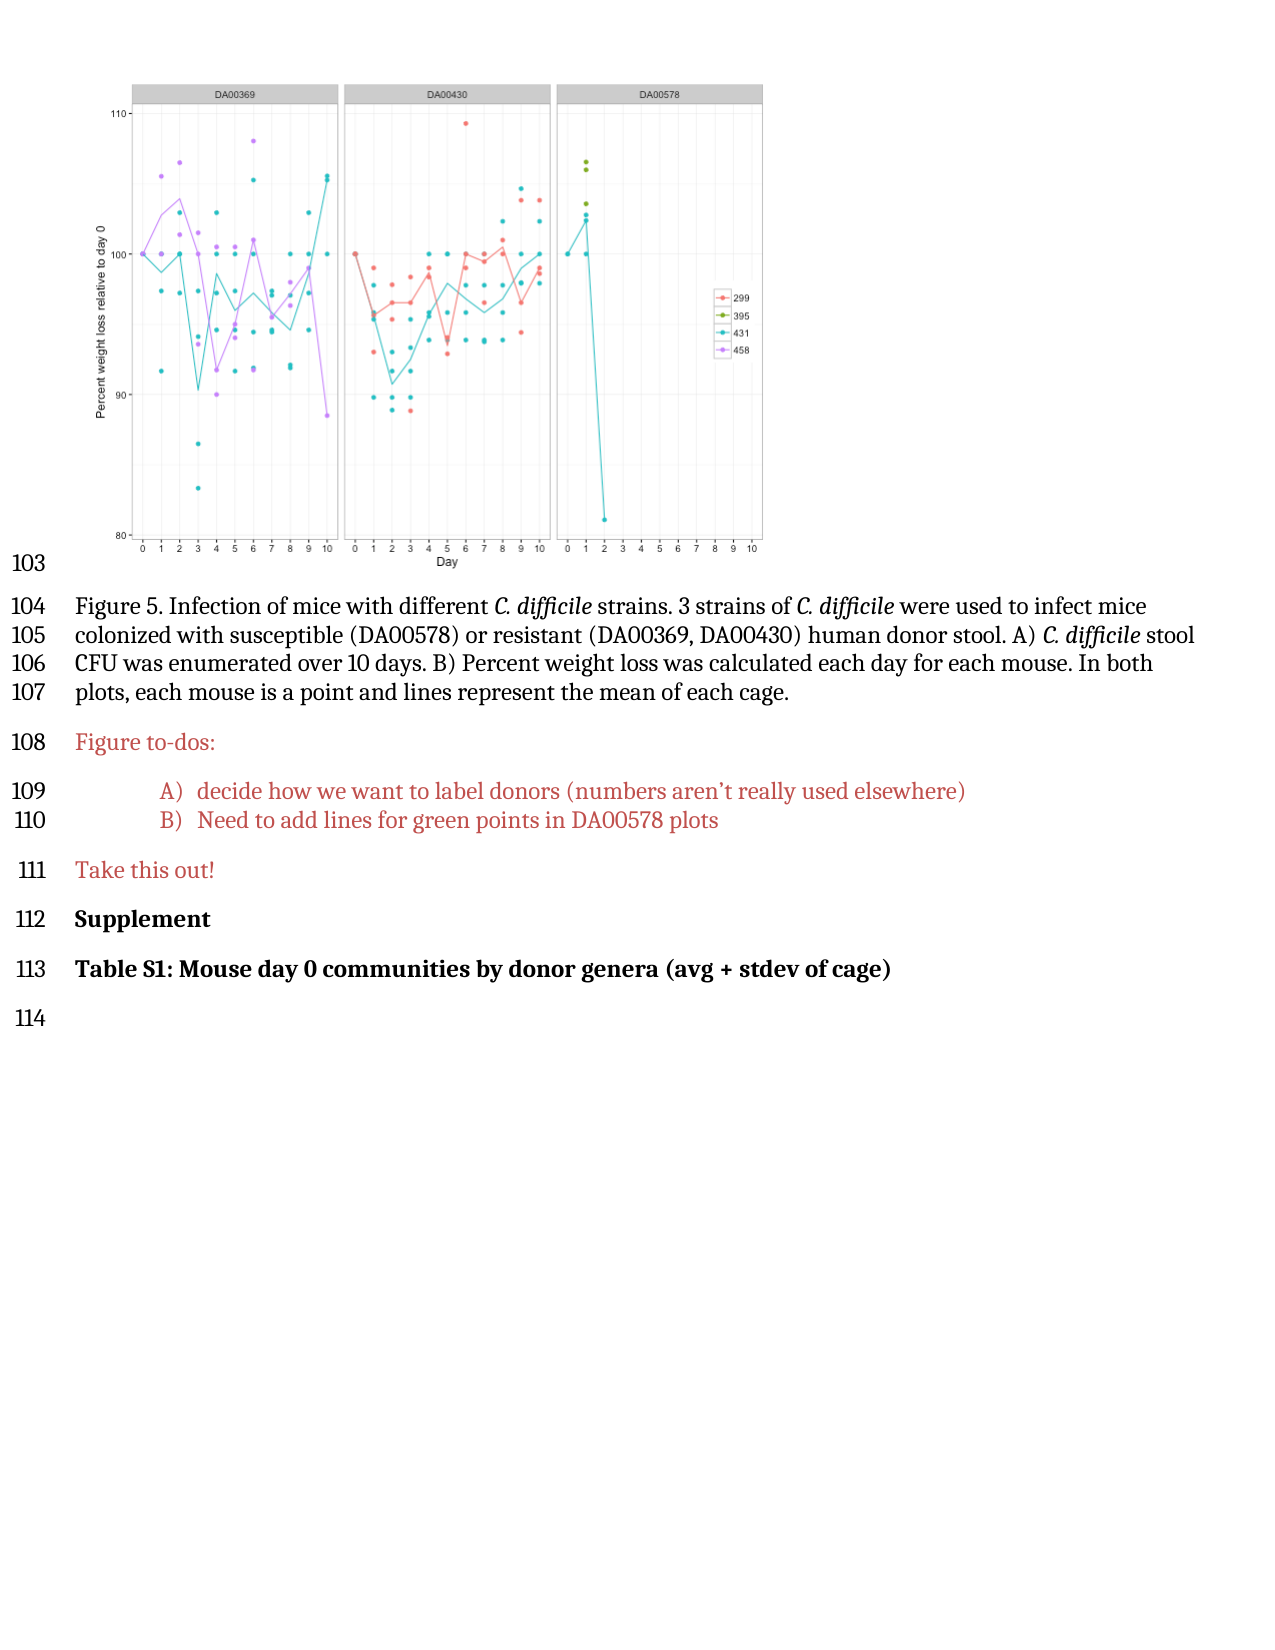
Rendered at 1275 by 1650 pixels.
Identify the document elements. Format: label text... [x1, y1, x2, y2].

text Table S1: Mouse day 0 communities by donor genera (avg + stdev of cage) [75, 955, 1200, 983]
picture [91, 75, 788, 571]
text Supplement [75, 905, 1200, 934]
list decide how we want to label donors (numbers aren’t really used elsewhere) [159, 777, 1200, 806]
list Need to add lines for green points in DA00578 plots [159, 806, 1200, 835]
text Figure 5. Infection of mice with different C. difficile strains. 3 strains of C. difficile were used to infect mice colonized with susceptible (DA00578) or resistant (DA00369, DA00430) human donor stool. A) C. difficile stool CFU was enumerated over 10 days. B) Percent weight loss was calculated each day for each mouse. In both plots, each mouse is a point and lines represent the mean of each cage. [75, 592, 1200, 707]
text Figure to-dos: [75, 728, 1200, 756]
text Take this out! [75, 856, 1200, 884]
